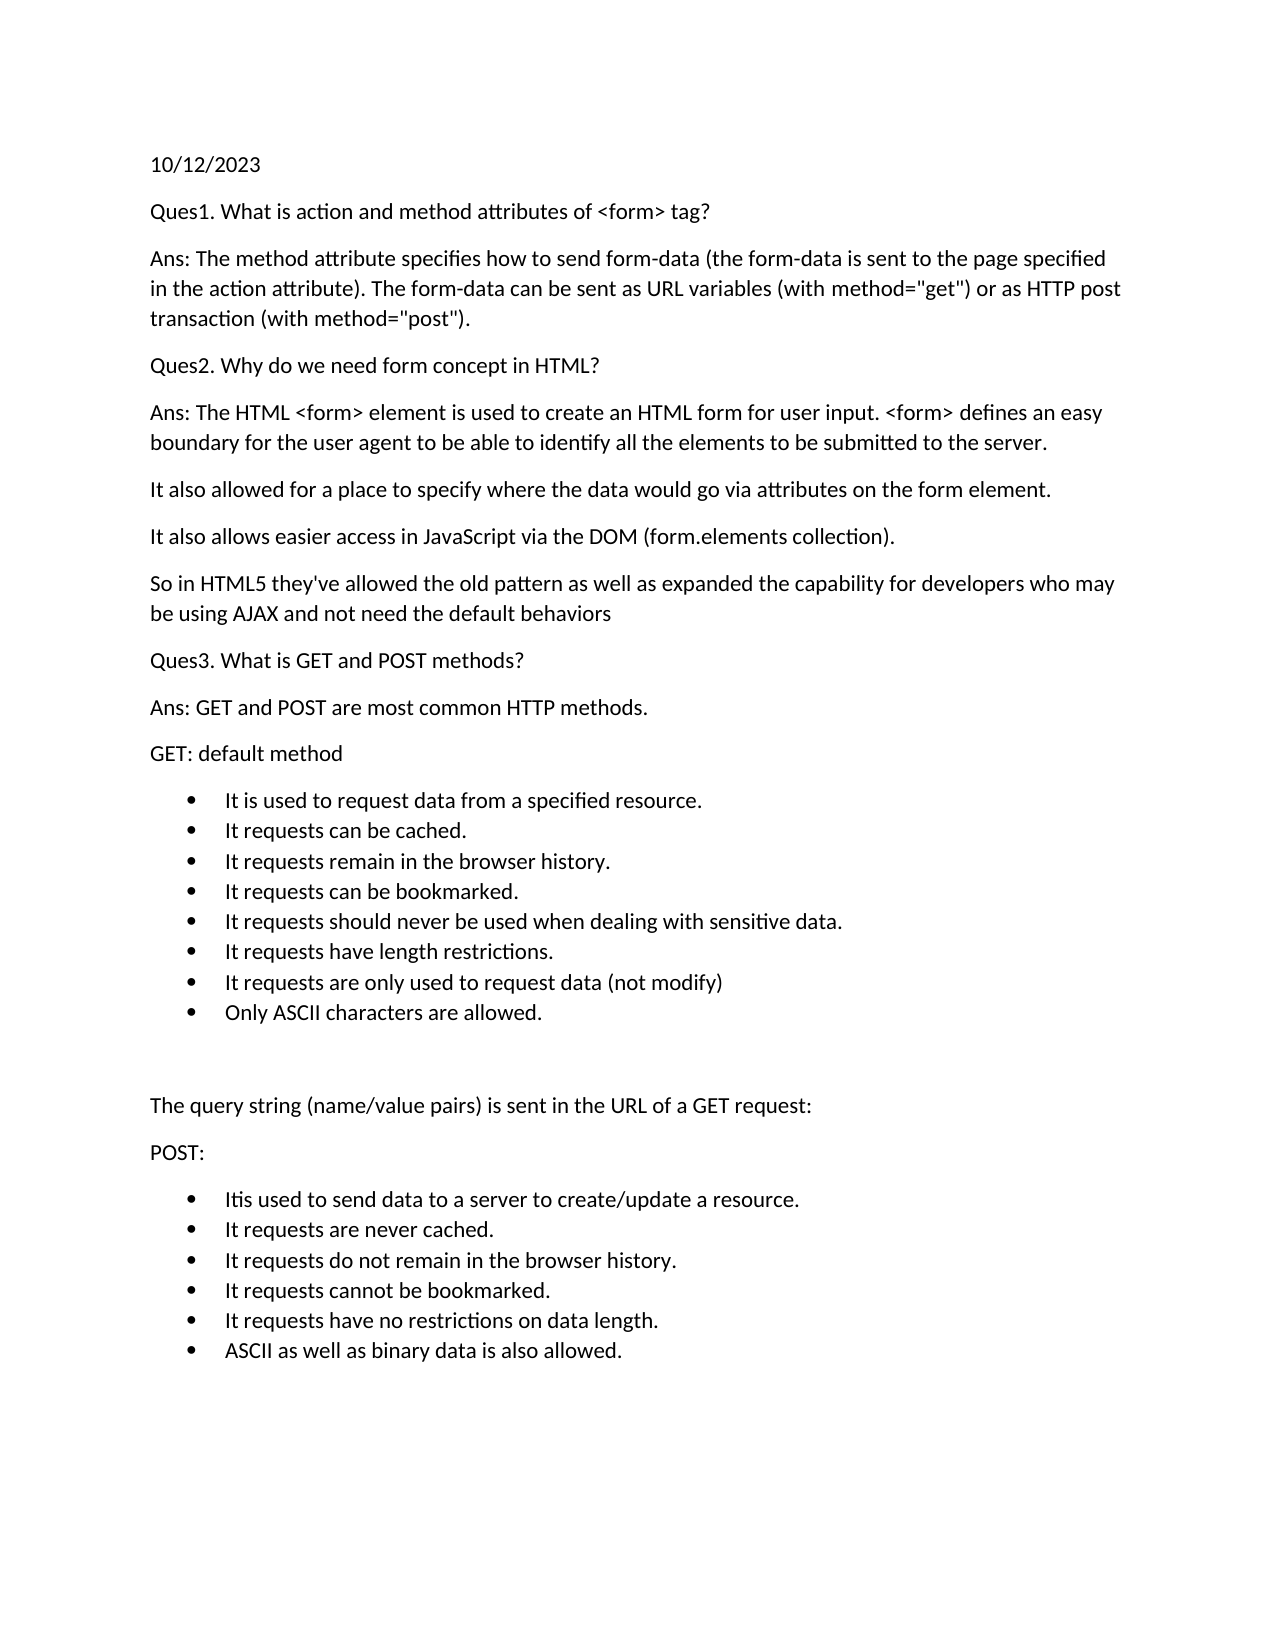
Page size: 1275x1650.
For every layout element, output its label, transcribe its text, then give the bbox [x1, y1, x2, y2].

list It requests can be bookmarked. [187, 877, 1125, 905]
list It requests remain in the browser history. [187, 847, 1125, 875]
list Itis used to send data to a server to create/update a resource. [187, 1185, 1125, 1213]
text It also allows easier access in JavaScript via the DOM (form.elements collection). [150, 522, 1125, 550]
text So in HTML5 they've allowed the old pattern as well as expanded the capability for developers who may be using AJAX and not need the default behaviors [150, 569, 1125, 627]
text Ques3. What is GET and POST methods? [150, 646, 1125, 674]
list It requests can be cached. [187, 817, 1125, 845]
list It requests have length restrictions. [187, 937, 1125, 966]
list It is used to request data from a specified resource. [187, 786, 1125, 814]
text 10/12/2023 [150, 150, 1125, 178]
list It requests are only used to request data (not modify) [187, 968, 1125, 996]
text The query string (name/value pairs) is sent in the URL of a GET request: [150, 1092, 1125, 1120]
text It also allowed for a place to specify where the data would go via attributes on the form element. [150, 475, 1125, 503]
list Only ASCII characters are allowed. [187, 998, 1125, 1026]
list It requests are never cached. [187, 1216, 1125, 1244]
text Ans: GET and POST are most common HTTP methods. [150, 693, 1125, 721]
text Ques1. What is action and method attributes of <form> tag? [150, 197, 1125, 225]
text Ques2. Why do we need form concept in HTML? [150, 351, 1125, 379]
list It requests cannot be bookmarked. [187, 1276, 1125, 1304]
text GET: default method [150, 739, 1125, 768]
text POST: [150, 1138, 1125, 1167]
text Ans: The HTML <form> element is used to create an HTML form for user input. <form> defines an easy boundary for the user agent to be able to identify all the elements to be submitted to the server. [150, 398, 1125, 456]
list It requests should never be used when dealing with sensitive data. [187, 907, 1125, 935]
list It requests do not remain in the browser history. [187, 1246, 1125, 1274]
list ASCII as well as binary data is also allowed. [187, 1336, 1125, 1364]
text Ans: The method attribute specifies how to send form-data (the form-data is sent to the page specified in the action attribute). The form-data can be sent as URL variables (with method="get") or as HTTP post transaction (with method="post"). [150, 244, 1125, 332]
list It requests have no restrictions on data length. [187, 1306, 1125, 1334]
